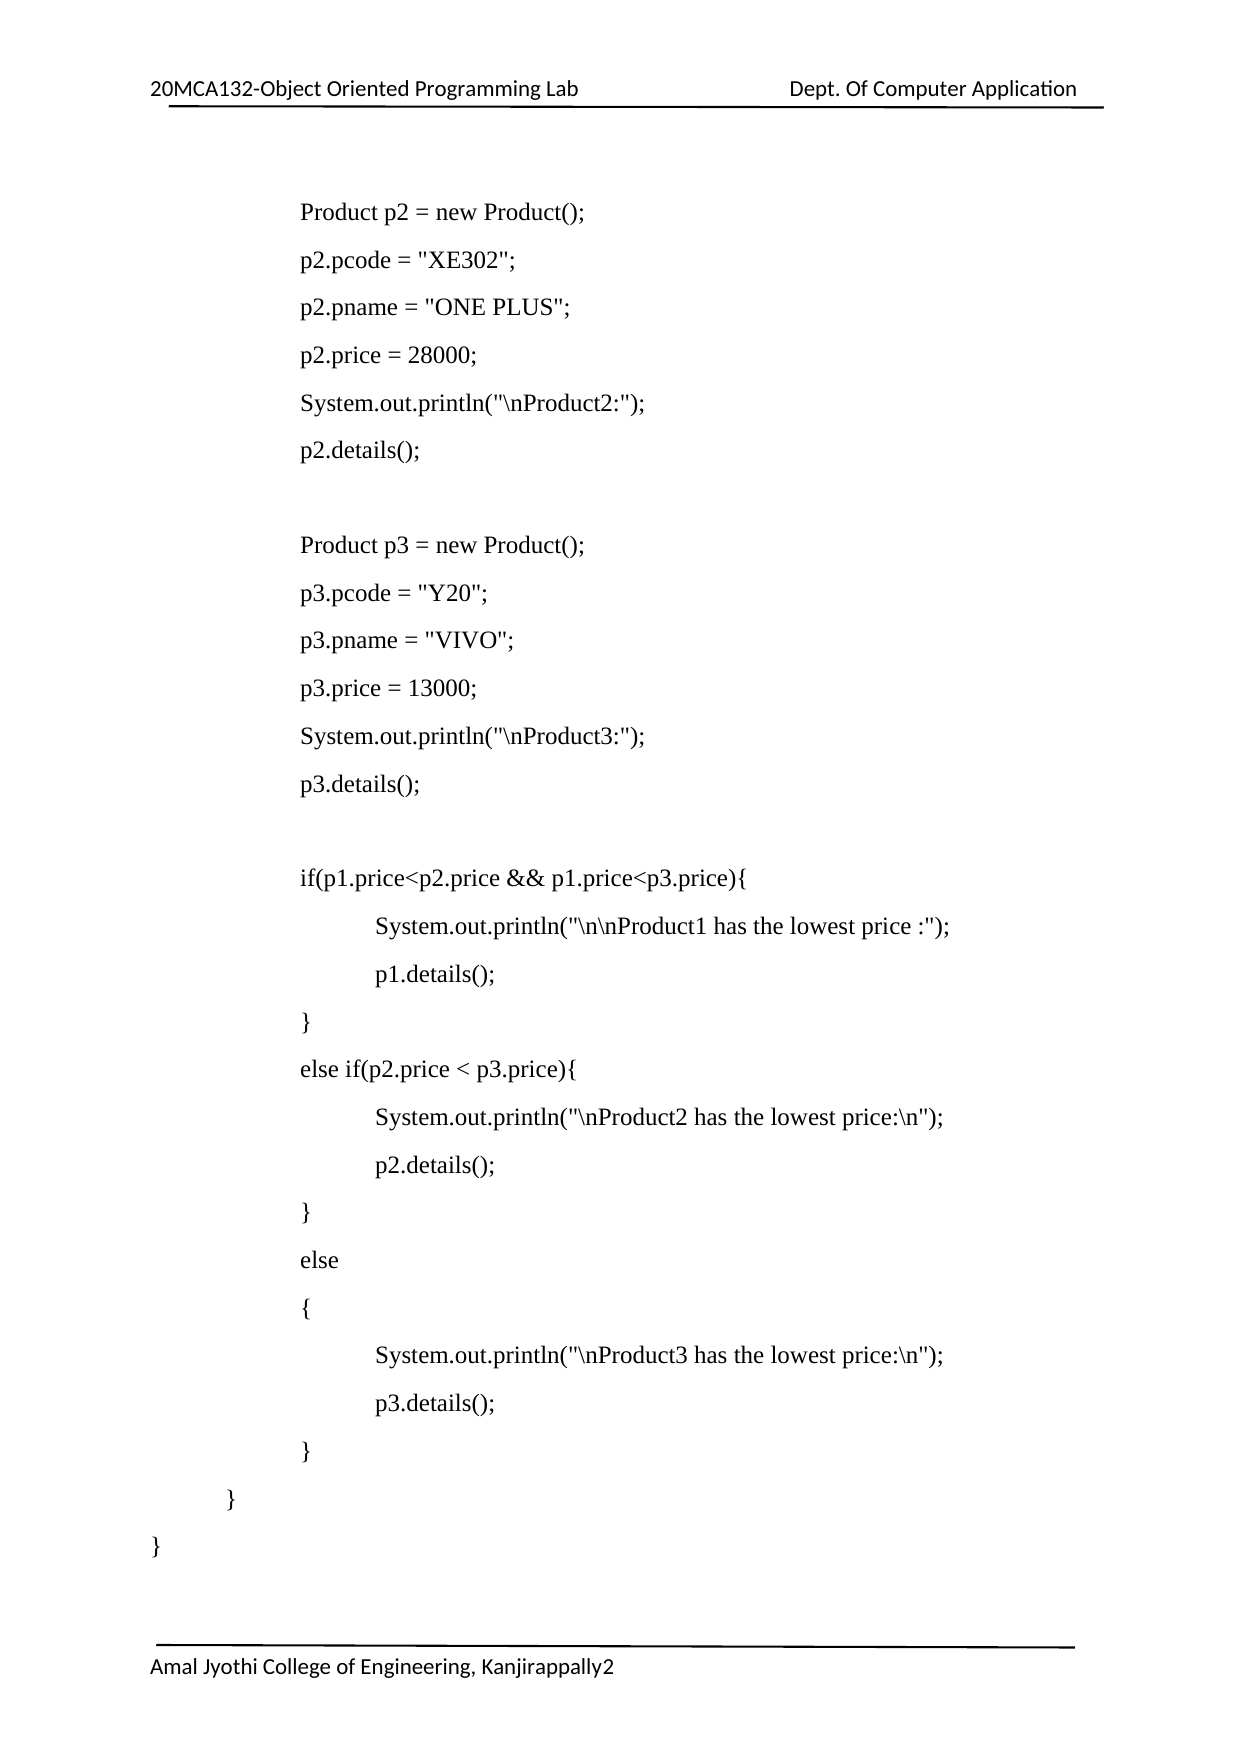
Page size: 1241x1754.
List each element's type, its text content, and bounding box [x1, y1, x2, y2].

text p2.pcode = "XE302"; [150, 245, 1090, 273]
text p3.pcode = "Y20"; [150, 578, 1090, 607]
text System.out.println("\nProduct3 has the lowest price:\n"); [150, 1341, 1090, 1369]
text System.out.println("\nProduct2:"); [150, 388, 1090, 417]
text p3.details(); [150, 1388, 1090, 1417]
text p3.pname = "VIVO"; [150, 626, 1090, 654]
text } [150, 1531, 1090, 1560]
text p2.price = 28000; [150, 340, 1090, 369]
text p1.details(); [150, 959, 1090, 988]
text { [150, 1293, 1090, 1322]
text else [150, 1245, 1090, 1274]
text System.out.println("\n\nProduct1 has the lowest price :"); [150, 911, 1090, 940]
text else if(p2.price < p3.price){ [150, 1054, 1090, 1083]
text } [150, 1197, 1090, 1226]
text Product p2 = new Product(); [150, 197, 1090, 226]
text p3.price = 13000; [150, 673, 1090, 702]
text } [150, 1007, 1090, 1035]
text if(p1.price<p2.price && p1.price<p3.price){ [150, 863, 1090, 892]
text Product p3 = new Product(); [150, 530, 1090, 559]
text } [150, 1484, 1090, 1512]
text p2.details(); [150, 436, 1090, 464]
text p2.details(); [150, 1150, 1090, 1178]
text p3.details(); [150, 769, 1090, 797]
text p2.pname = "ONE PLUS"; [150, 292, 1090, 321]
text System.out.println("\nProduct3:"); [150, 721, 1090, 750]
text System.out.println("\nProduct2 has the lowest price:\n"); [150, 1102, 1090, 1131]
text } [150, 1436, 1090, 1465]
